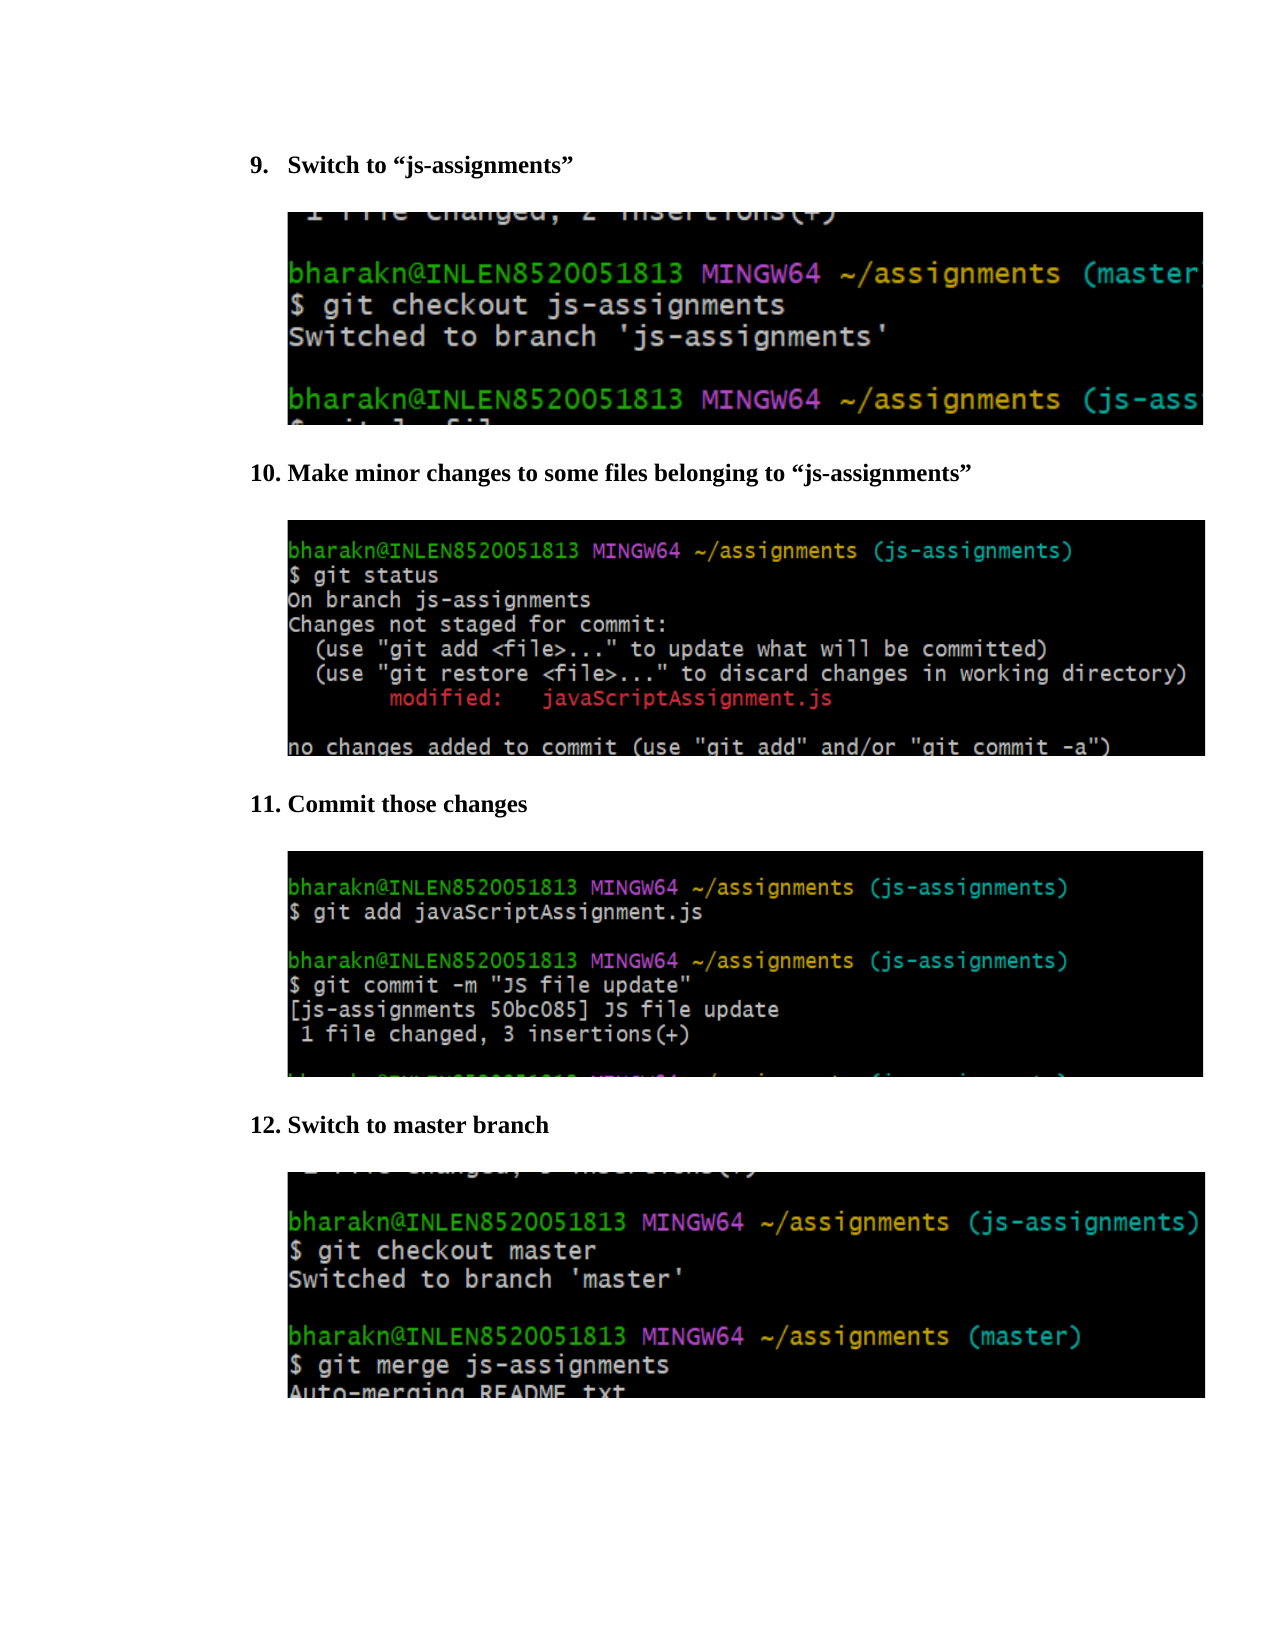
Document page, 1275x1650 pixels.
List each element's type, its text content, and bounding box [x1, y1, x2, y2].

list Switch to “js-assignments” [250, 150, 1125, 179]
picture [287, 212, 1204, 425]
picture [287, 1172, 1206, 1398]
picture [287, 520, 1206, 756]
list Make minor changes to some files belonging to “js-assignments” [250, 458, 1125, 487]
picture [287, 851, 1204, 1077]
list Switch to master branch [250, 1110, 1125, 1139]
list Commit those changes [250, 789, 1125, 818]
